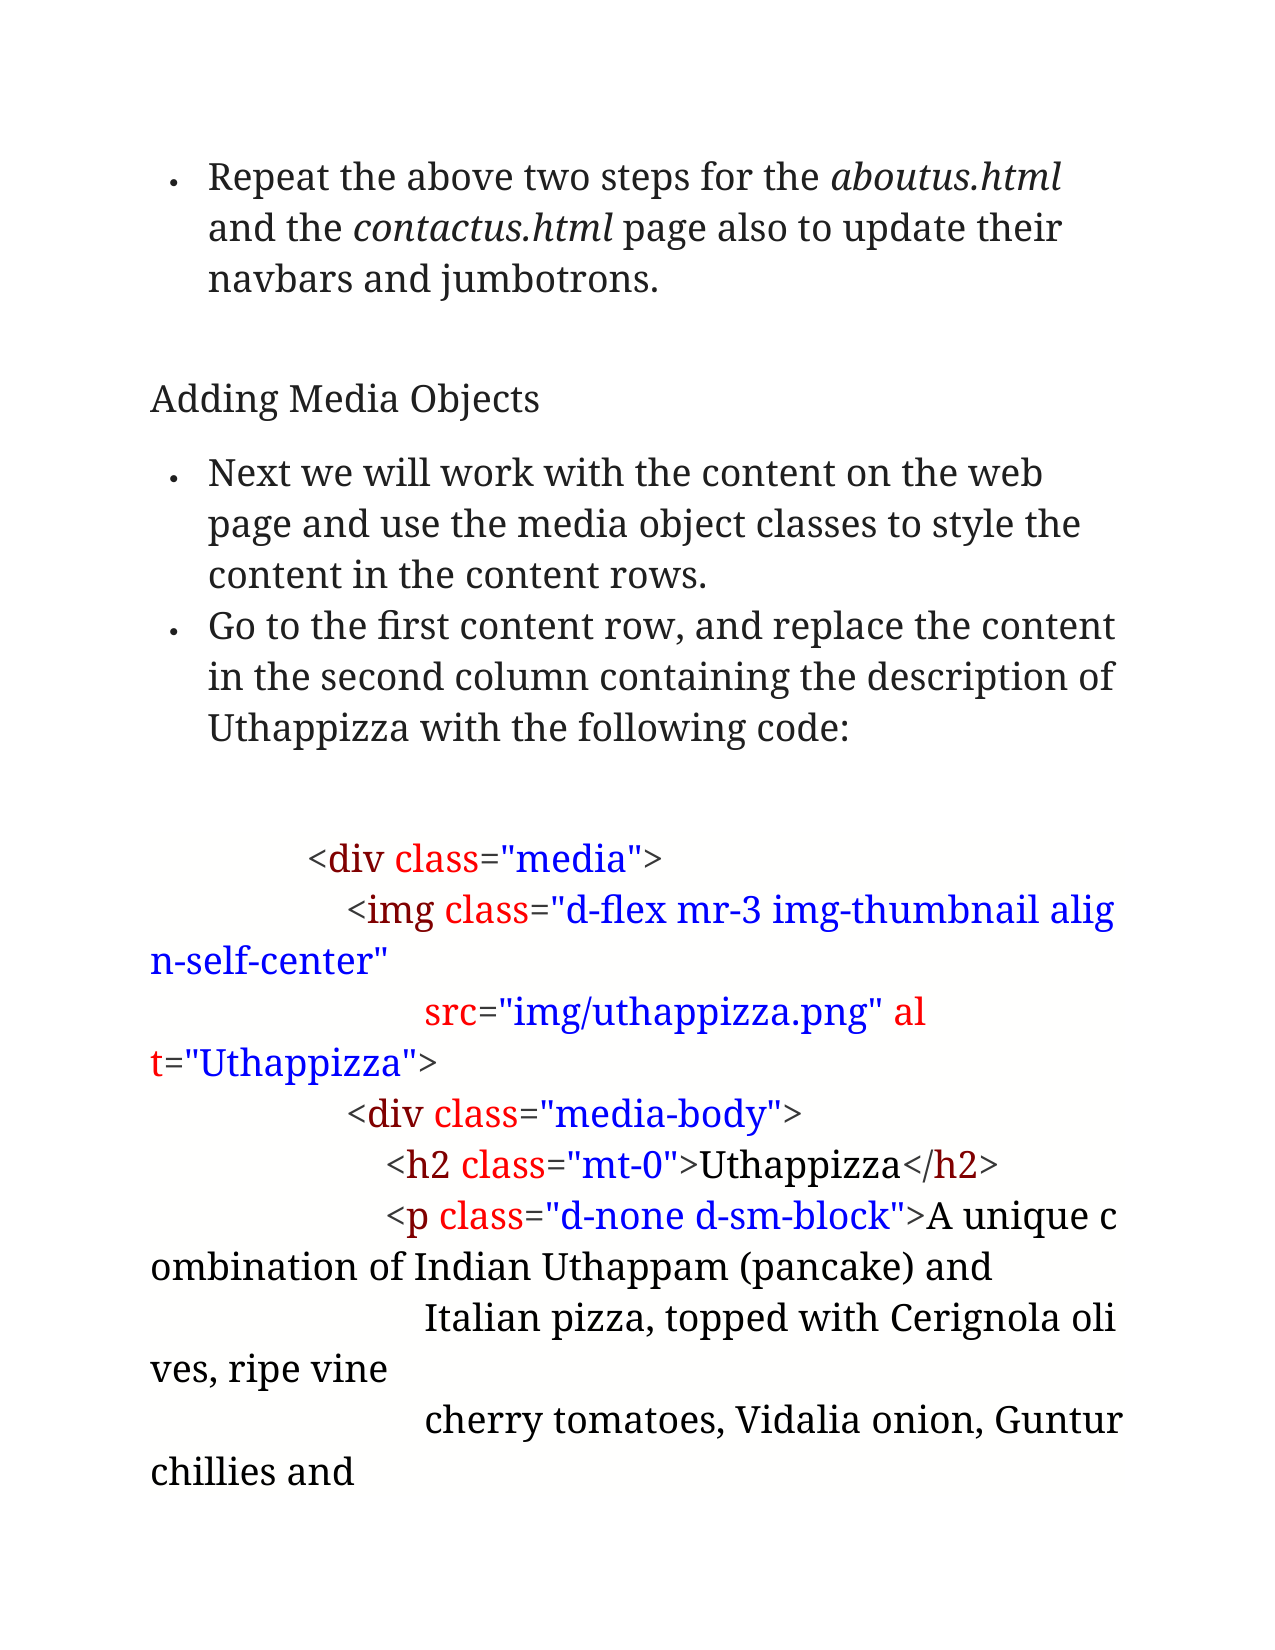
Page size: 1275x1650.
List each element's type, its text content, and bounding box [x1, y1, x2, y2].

text <p class="d-none d-sm-block">A unique combination of Indian Uthappam (pancake) and [150, 1189, 1125, 1292]
text cherry tomatoes, Vidalia onion, Guntur chillies and [150, 1394, 1125, 1496]
list Go to the first content row, and replace the content in the second column containing the description of Uthappizza with the following code: [170, 600, 1125, 753]
text Italian pizza, topped with Cerignola olives, ripe vine [150, 1292, 1125, 1394]
text src="img/uthappizza.png" alt="Uthappizza"> [150, 985, 1125, 1087]
text <h2 class="mt-0">Uthappizza</h2> [150, 1138, 1125, 1189]
list Next we will work with the content on the web page and use the media object classes to style the content in the content rows. [170, 447, 1125, 600]
subtitle Adding Media Objects [150, 372, 1125, 423]
text <img class="d-flex mr-3 img-thumbnail align-self-center" [150, 883, 1125, 985]
text <div class="media"> [150, 832, 1125, 883]
text <div class="media-body"> [150, 1087, 1125, 1138]
list Repeat the above two steps for the aboutus.html and the contactus.html page also to update their navbars and jumbotrons. [170, 150, 1125, 303]
